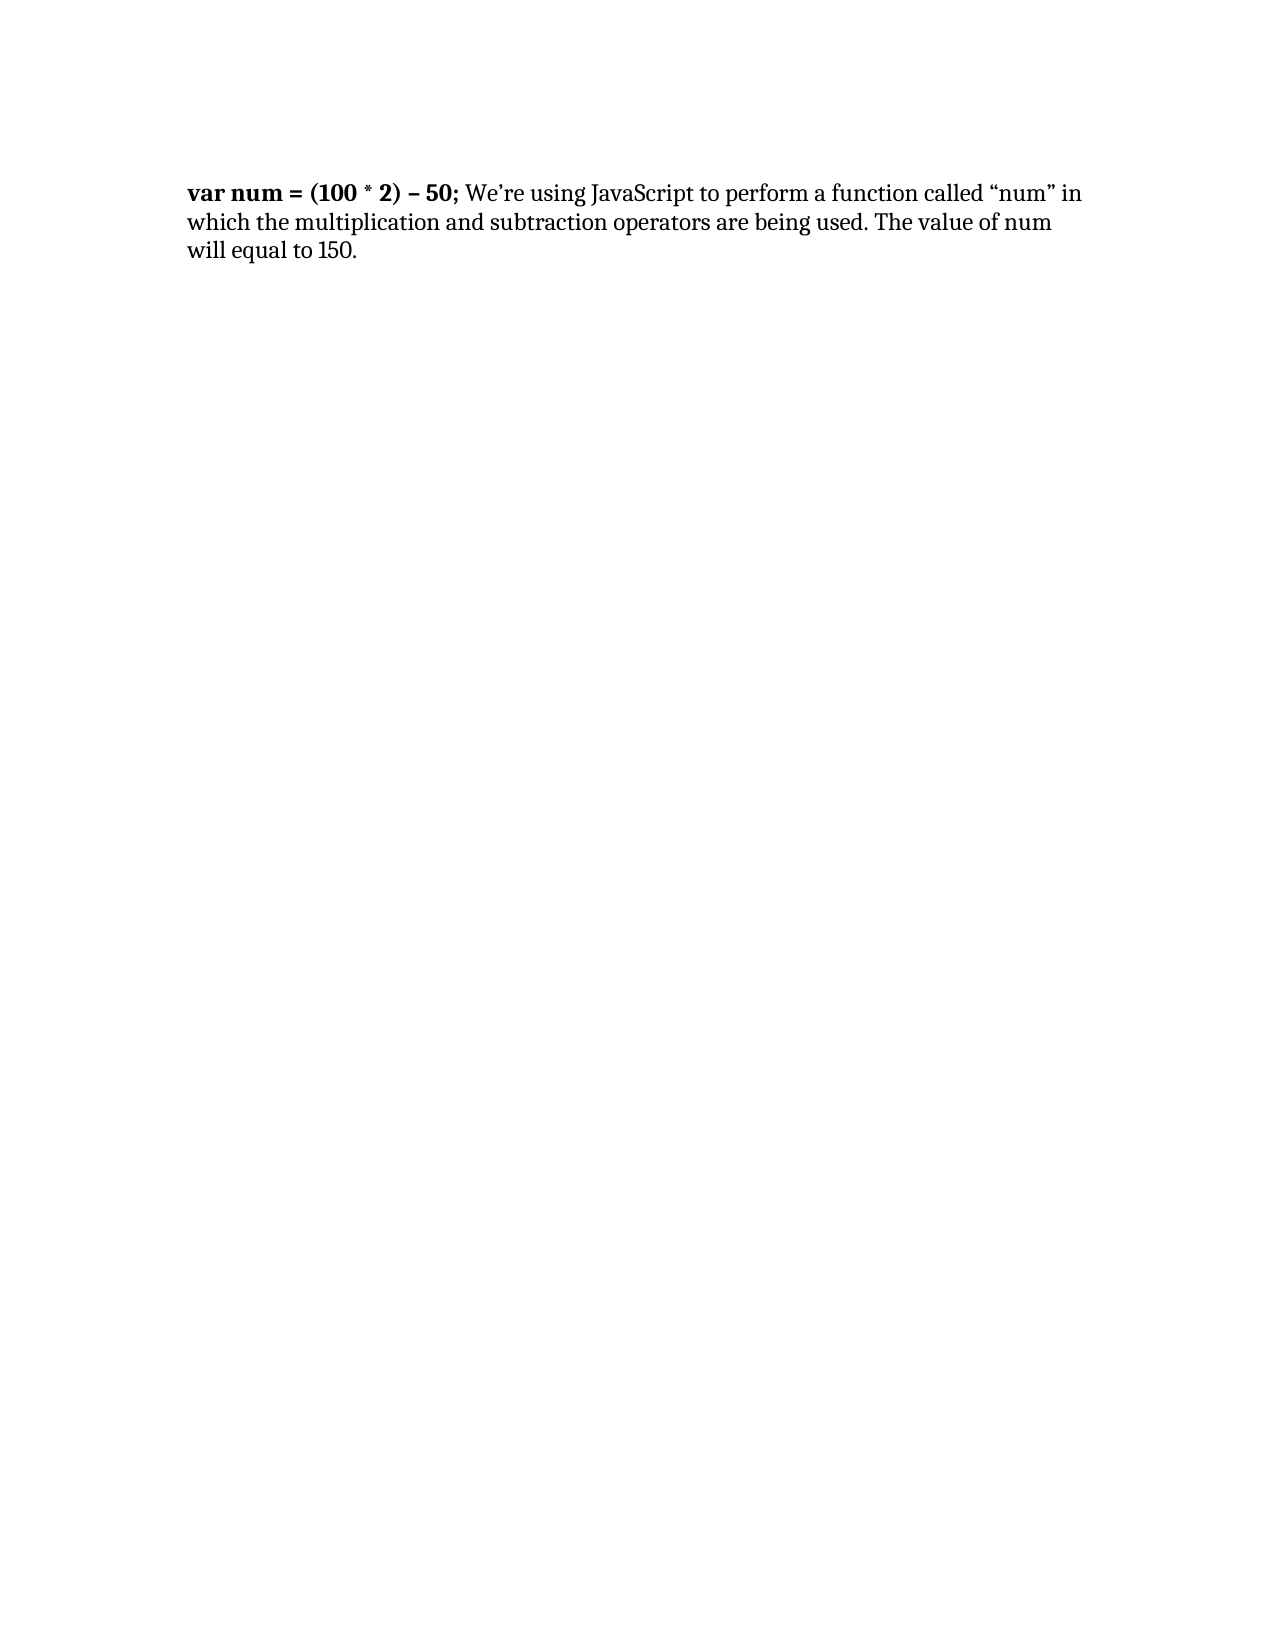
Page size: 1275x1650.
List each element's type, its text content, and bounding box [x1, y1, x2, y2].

text var num = (100 * 2) – 50; We’re using JavaScript to perform a function called “num” in which the multiplication and subtraction operators are being used. The value of num will equal to 150. [187, 179, 1087, 265]
